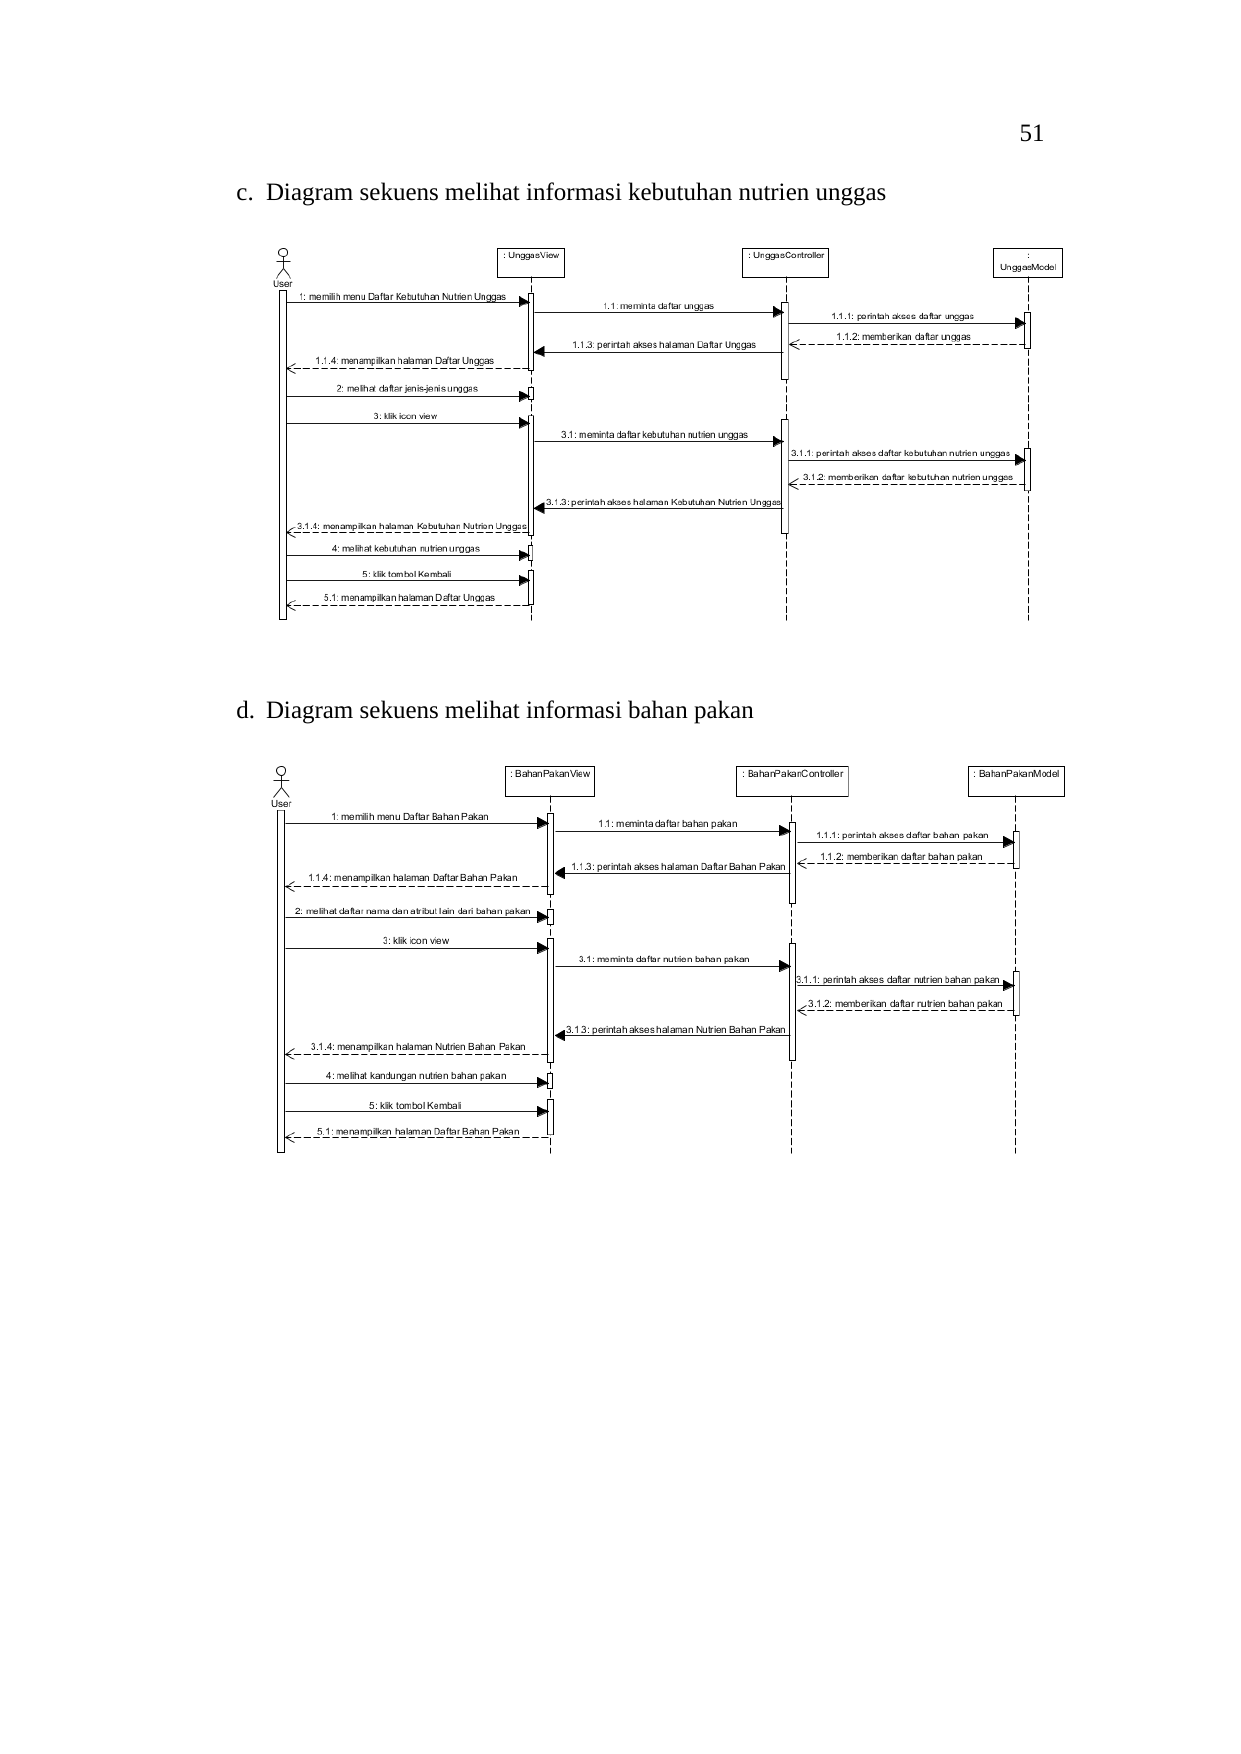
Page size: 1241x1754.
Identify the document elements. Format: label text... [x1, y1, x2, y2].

list Diagram sekuens melihat informasi bahan pakan [236, 695, 1063, 724]
picture [265, 761, 1068, 1159]
picture [265, 243, 1068, 626]
list Diagram sekuens melihat informasi kebutuhan nutrien unggas [236, 177, 1063, 206]
